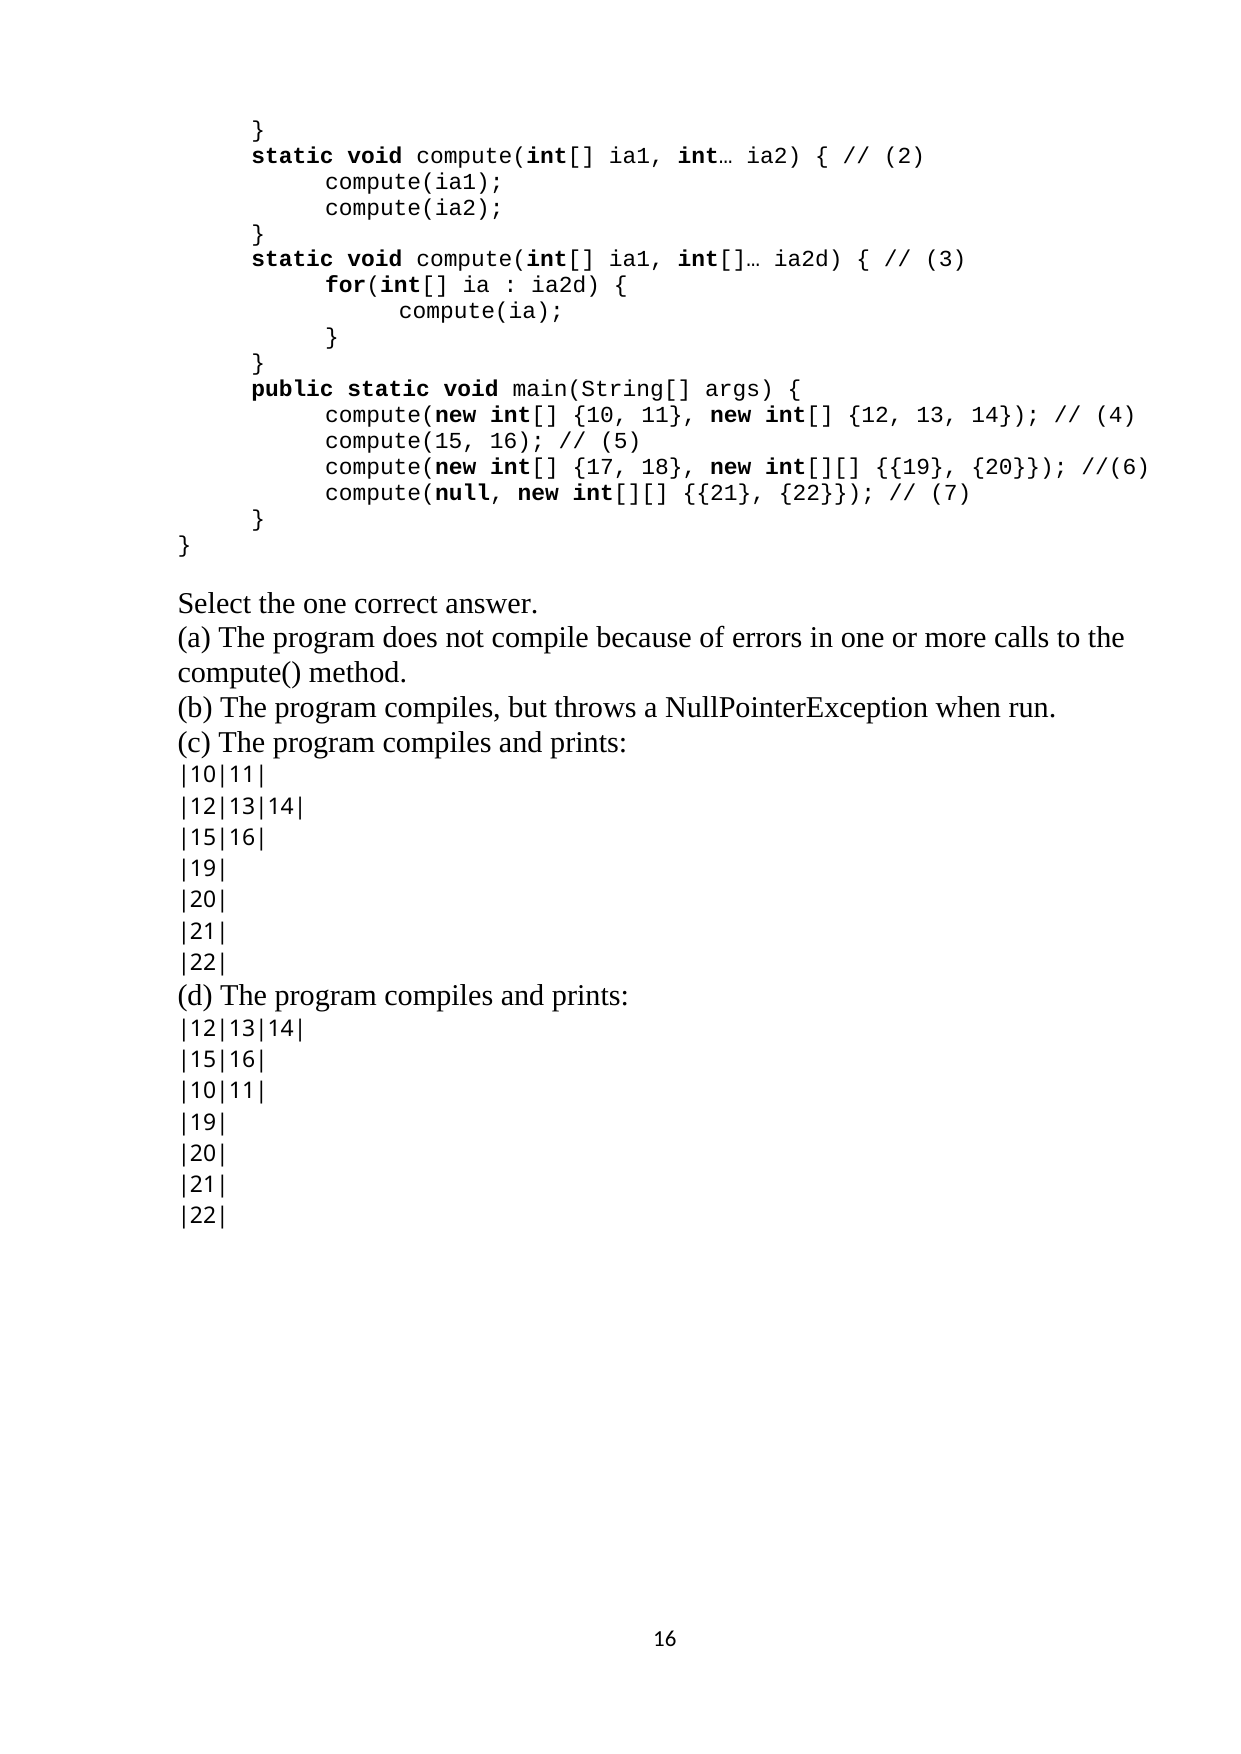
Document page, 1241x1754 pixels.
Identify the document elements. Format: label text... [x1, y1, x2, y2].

text (d) The program compiles and prints: [177, 977, 1152, 1012]
text (c) The program compiles and prints: [177, 724, 1152, 758]
text } [177, 507, 1152, 533]
text |22| [177, 1199, 1152, 1231]
text Select the one correct answer. [177, 585, 1152, 620]
text compute(null, new int[][] {{21}, {22}}); // (7) [177, 481, 1152, 507]
text compute(ia); [177, 300, 1152, 326]
text |10|11| [177, 758, 1152, 790]
text (a) The program does not compile because of errors in one or more calls to the [177, 620, 1152, 654]
text public static void main(String[] args) { [177, 377, 1152, 403]
text for(int[] ia : ia2d) { [177, 274, 1152, 300]
text |21| [177, 915, 1152, 946]
text |22| [177, 946, 1152, 977]
text |10|11| [177, 1074, 1152, 1106]
text compute(15, 16); // (5) [177, 429, 1152, 455]
text |12|13|14| [177, 1012, 1152, 1043]
text } [177, 326, 1152, 352]
text |15|16| [177, 821, 1152, 852]
text } [177, 352, 1152, 377]
text |15|16| [177, 1043, 1152, 1074]
text } [177, 118, 1152, 144]
text |19| [177, 1106, 1152, 1137]
text |20| [177, 1137, 1152, 1168]
text static void compute(int[] ia1, int[]… ia2d) { // (3) [177, 248, 1152, 274]
text |12|13|14| [177, 790, 1152, 821]
text |21| [177, 1168, 1152, 1199]
text |19| [177, 852, 1152, 883]
text compute(new int[] {10, 11}, new int[] {12, 13, 14}); // (4) [177, 403, 1152, 429]
text static void compute(int[] ia1, int… ia2) { // (2) [177, 144, 1152, 170]
text } [177, 533, 1152, 559]
text compute(new int[] {17, 18}, new int[][] {{19}, {20}}); //(6) [177, 455, 1152, 481]
text |20| [177, 883, 1152, 915]
text compute(ia1); [177, 170, 1152, 196]
text compute() method. [177, 654, 1152, 689]
text compute(ia2); [177, 196, 1152, 222]
text (b) The program compiles, but throws a NullPointerException when run. [177, 689, 1152, 724]
text } [177, 222, 1152, 248]
